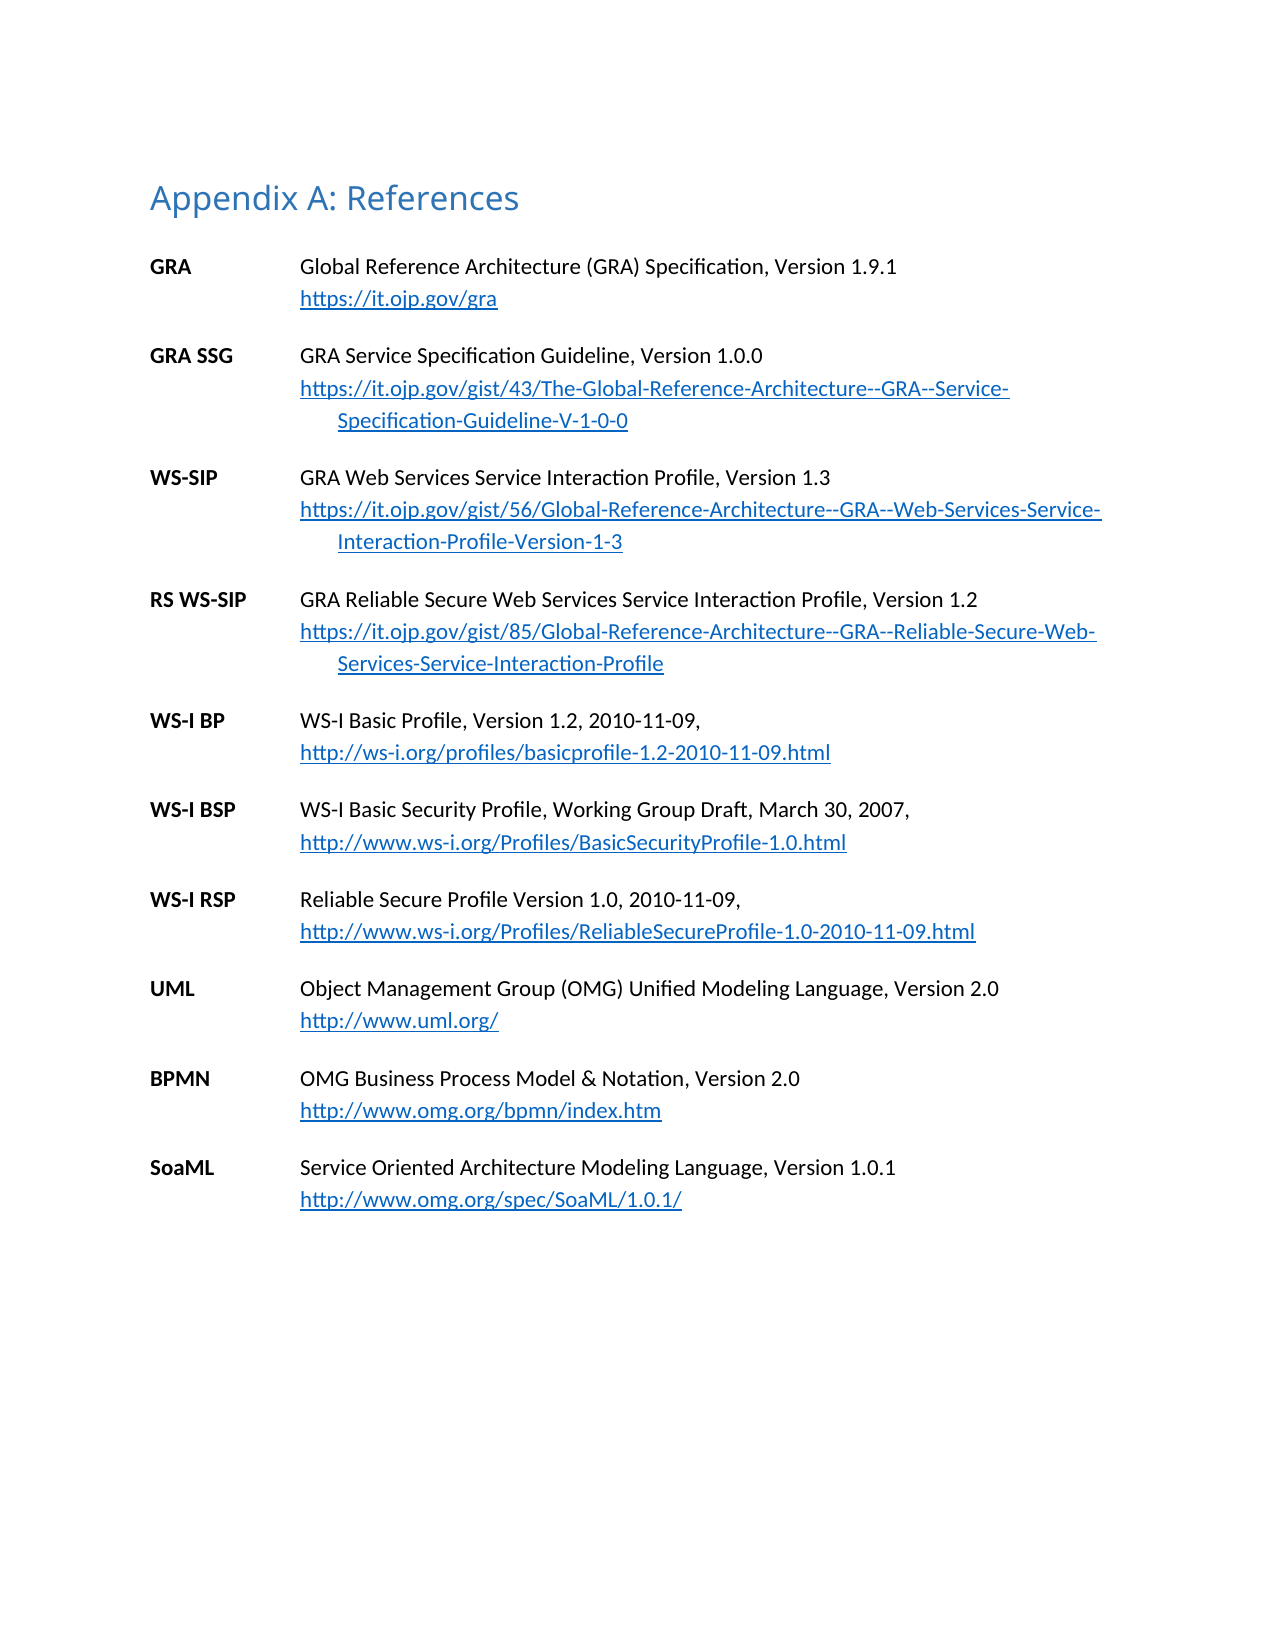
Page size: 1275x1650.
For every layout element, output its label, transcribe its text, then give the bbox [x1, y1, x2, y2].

subtitle Appendix A: References [150, 175, 1125, 220]
text WS-I BP WS-I Basic Profile, Version 1.2, 2010-11-09, [150, 706, 1125, 734]
text https://it.ojp.gov/gist/56/Global-Reference-Architecture--GRA--Web-Services-Service-Interaction-Profile-Version-1-3 [300, 495, 1125, 556]
text http://www.ws-i.org/Profiles/ReliableSecureProfile-1.0-2010-11-09.html [225, 917, 1125, 945]
text http://ws-i.org/profiles/basicprofile-1.2-2010-11-09.html [225, 738, 1125, 766]
text https://it.ojp.gov/gist/85/Global-Reference-Architecture--GRA--Reliable-Secure-Web-Services-Service-Interaction-Profile [300, 617, 1125, 677]
text SoaML Service Oriented Architecture Modeling Language, Version 1.0.1 [150, 1153, 1125, 1181]
text http://www.uml.org/ [150, 1007, 1125, 1034]
text https://it.ojp.gov/gist/43/The-Global-Reference-Architecture--GRA--Service-Specification-Guideline-V-1-0-0 [300, 374, 1125, 434]
text WS-I RSP Reliable Secure Profile Version 1.0, 2010-11-09, [150, 885, 1125, 913]
text BPMN OMG Business Process Model & Notation, Version 2.0 [150, 1064, 1125, 1092]
text https://it.ojp.gov/gra [150, 284, 1125, 312]
text RS WS-SIP GRA Reliable Secure Web Services Service Interaction Profile, Version 1.2 [150, 585, 1125, 613]
text http://www.omg.org/bpmn/index.htm [225, 1096, 1125, 1124]
text http://www.omg.org/spec/SoaML/1.0.1/ [150, 1185, 1125, 1213]
text WS-I BSP WS-I Basic Security Profile, Working Group Draft, March 30, 2007, [150, 796, 1125, 824]
text WS-SIP GRA Web Services Service Interaction Profile, Version 1.3 [150, 463, 1125, 491]
text http://www.ws-i.org/Profiles/BasicSecurityProfile-1.0.html [225, 828, 1125, 856]
text GRA Global Reference Architecture (GRA) Specification, Version 1.9.1 [150, 252, 1125, 280]
text GRA SSG GRA Service Specification Guideline, Version 1.0.0 [150, 342, 1125, 369]
text UML Object Management Group (OMG) Unified Modeling Language, Version 2.0 [150, 974, 1125, 1002]
